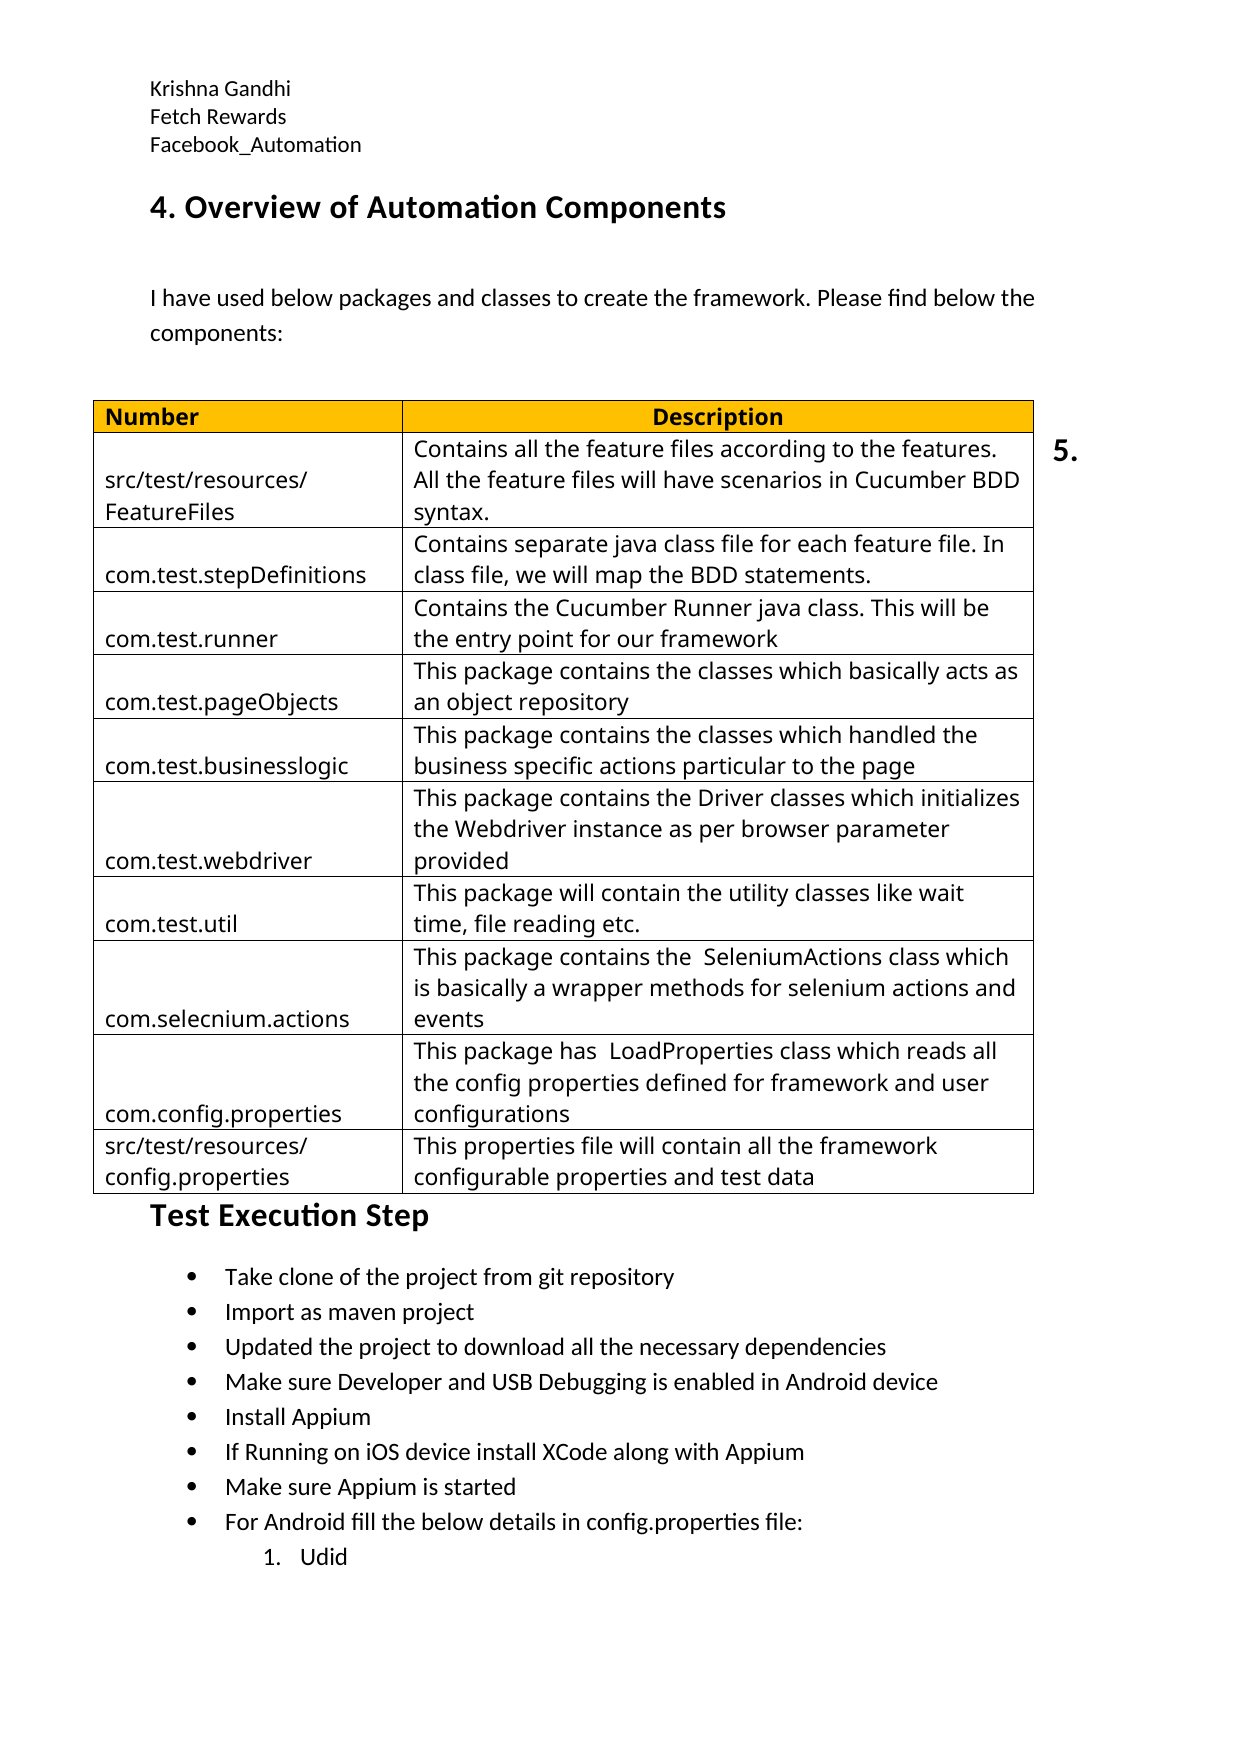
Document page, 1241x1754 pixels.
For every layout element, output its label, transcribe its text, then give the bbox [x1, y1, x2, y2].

list Take clone of the project from git repository [187, 1261, 1090, 1292]
table_cell This package contains the classes which basically acts as an object repository [403, 655, 1033, 718]
table_header Number [94, 401, 402, 432]
table_cell com.test.webdriver [94, 782, 402, 876]
table_cell com.test.util [94, 877, 402, 939]
table_cell This package contains the Driver classes which initializes the Webdriver instance as per browser parameter provided [403, 782, 1033, 876]
table_cell Contains separate java class file for each feature file. In class file, we will map the BDD statements. [403, 528, 1033, 591]
table_cell com.test.runner [94, 592, 402, 654]
list Updated the project to download all the necessary dependencies [187, 1331, 1090, 1362]
table_cell Contains all the feature files according to the features. All the feature files will have scenarios in Cucumber BDD syntax. [403, 433, 1033, 527]
table_cell com.test.businesslogic [94, 719, 402, 781]
table_cell This package will contain the utility classes like wait time, file reading etc. [403, 877, 1033, 939]
list Install Appium [187, 1401, 1090, 1432]
table_header Description [403, 401, 1033, 432]
table_cell com.selecnium.actions [94, 941, 402, 1034]
table_cell This package has LoadProperties class which reads all the config properties defined for framework and user configurations [403, 1035, 1033, 1129]
table_cell src/test/resources/config.properties [94, 1130, 402, 1193]
list If Running on iOS device install XCode along with Appium [187, 1436, 1090, 1467]
text 5. Test Execution Step [150, 429, 1090, 1234]
list Import as maven project [187, 1296, 1090, 1327]
list For Android fill the below details in config.properties file: [187, 1506, 1090, 1537]
table_cell This properties file will contain all the framework configurable properties and test data [403, 1130, 1033, 1193]
table_cell com.config.properties [94, 1035, 402, 1129]
list Udid [262, 1541, 1090, 1572]
text 4. Overview of Automation Components [150, 186, 1092, 227]
table_cell This package contains the SeleniumActions class which is basically a wrapper methods for selenium actions and events [403, 941, 1033, 1034]
table_cell com.test.pageObjects [94, 655, 402, 718]
table_cell src/test/resources/FeatureFiles [94, 433, 402, 527]
table_cell com.test.stepDefinitions [94, 528, 402, 591]
list Make sure Appium is started [187, 1471, 1090, 1502]
list Make sure Developer and USB Debugging is enabled in Android device [187, 1366, 1090, 1397]
text I have used below packages and classes to create the framework. Please find below the components: [150, 282, 1090, 348]
table_cell Contains the Cucumber Runner java class. This will be the entry point for our framework [403, 592, 1033, 654]
table_cell This package contains the classes which handled the business specific actions particular to the page [403, 719, 1033, 781]
